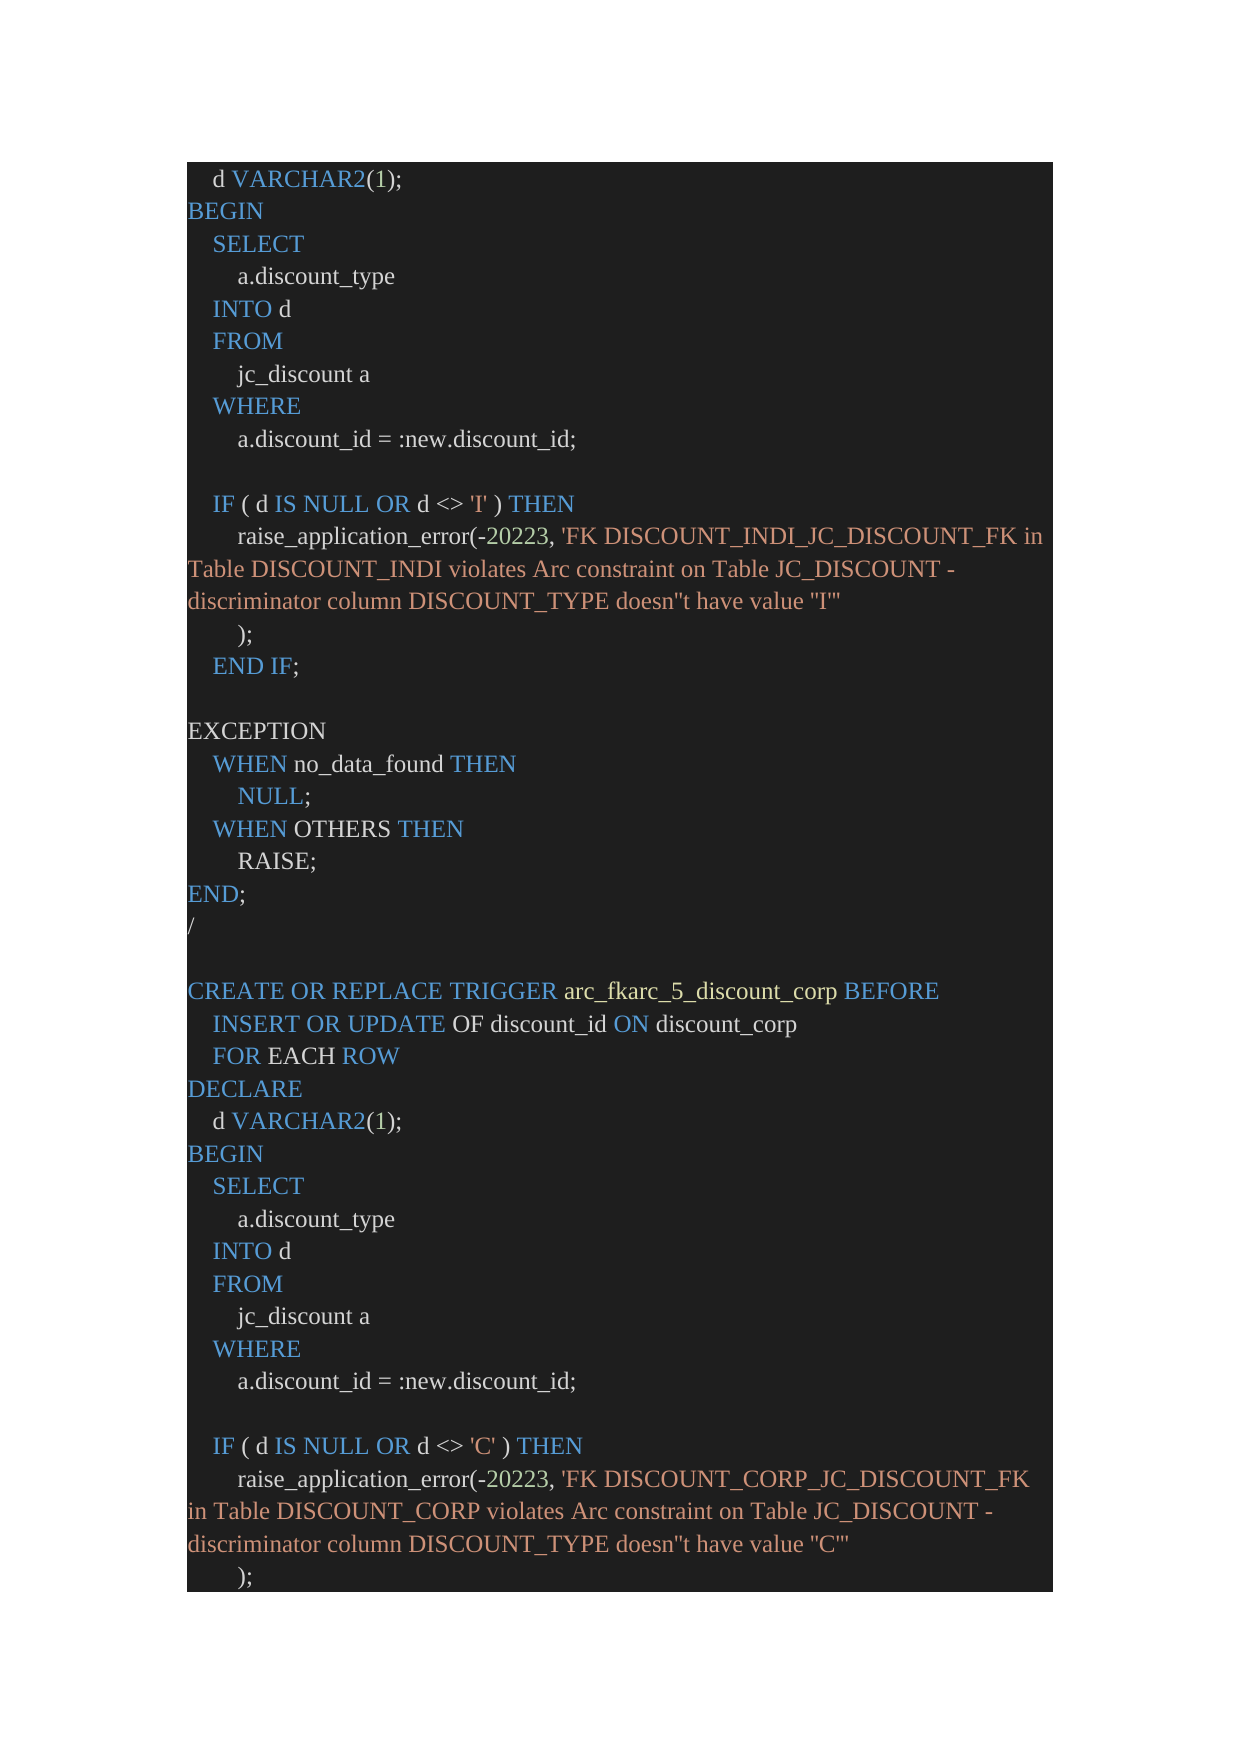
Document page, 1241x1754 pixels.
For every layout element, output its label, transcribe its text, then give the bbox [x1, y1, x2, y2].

text ); [187, 1559, 1053, 1592]
text INTO d [187, 292, 1053, 324]
text a.discount_type [187, 259, 1053, 292]
text a.discount_type [187, 1202, 1053, 1234]
text WHERE [187, 389, 1053, 422]
text RAISE; [187, 844, 1053, 877]
text ); [187, 617, 1053, 649]
text d VARCHAR2(1); [187, 1104, 1053, 1137]
text FOR EACH ROW [187, 1039, 1053, 1072]
text jc_discount a [187, 357, 1053, 389]
text FROM [187, 324, 1053, 357]
text END; [187, 877, 1053, 909]
text DECLARE [187, 1072, 1053, 1104]
text raise_application_error(-20223, 'FK DISCOUNT_INDI_JC_DISCOUNT_FK in Table DISCOUNT_INDI violates Arc constraint on Table JC_DISCOUNT - discriminator column DISCOUNT_TYPE doesn''t have value ''I''' [187, 519, 1053, 617]
text jc_discount a [187, 1299, 1053, 1332]
text SELECT [187, 1169, 1053, 1202]
text a.discount_id = :new.discount_id; [187, 422, 1053, 454]
text WHEN no_data_found THEN [187, 747, 1053, 779]
text EXCEPTION [187, 714, 1053, 747]
text CREATE OR REPLACE TRIGGER arc_fkarc_5_discount_corp BEFORE [187, 974, 1053, 1007]
text WHEN OTHERS THEN [187, 812, 1053, 844]
text END IF; [187, 649, 1053, 682]
text SELECT [187, 227, 1053, 259]
text IF ( d IS NULL OR d <> 'I' ) THEN [187, 487, 1053, 519]
text NULL; [187, 779, 1053, 812]
text BEGIN [187, 194, 1053, 227]
text d VARCHAR2(1); [187, 162, 1053, 194]
text INSERT OR UPDATE OF discount_id ON discount_corp [187, 1007, 1053, 1039]
text BEGIN [187, 1137, 1053, 1169]
text a.discount_id = :new.discount_id; [187, 1364, 1053, 1397]
text IF ( d IS NULL OR d <> 'C' ) THEN [187, 1429, 1053, 1462]
text INTO d [187, 1234, 1053, 1267]
text WHERE [187, 1332, 1053, 1364]
text / [187, 909, 1053, 942]
text raise_application_error(-20223, 'FK DISCOUNT_CORP_JC_DISCOUNT_FK in Table DISCOUNT_CORP violates Arc constraint on Table JC_DISCOUNT - discriminator column DISCOUNT_TYPE doesn''t have value ''C''' [187, 1462, 1053, 1559]
text FROM [187, 1267, 1053, 1299]
